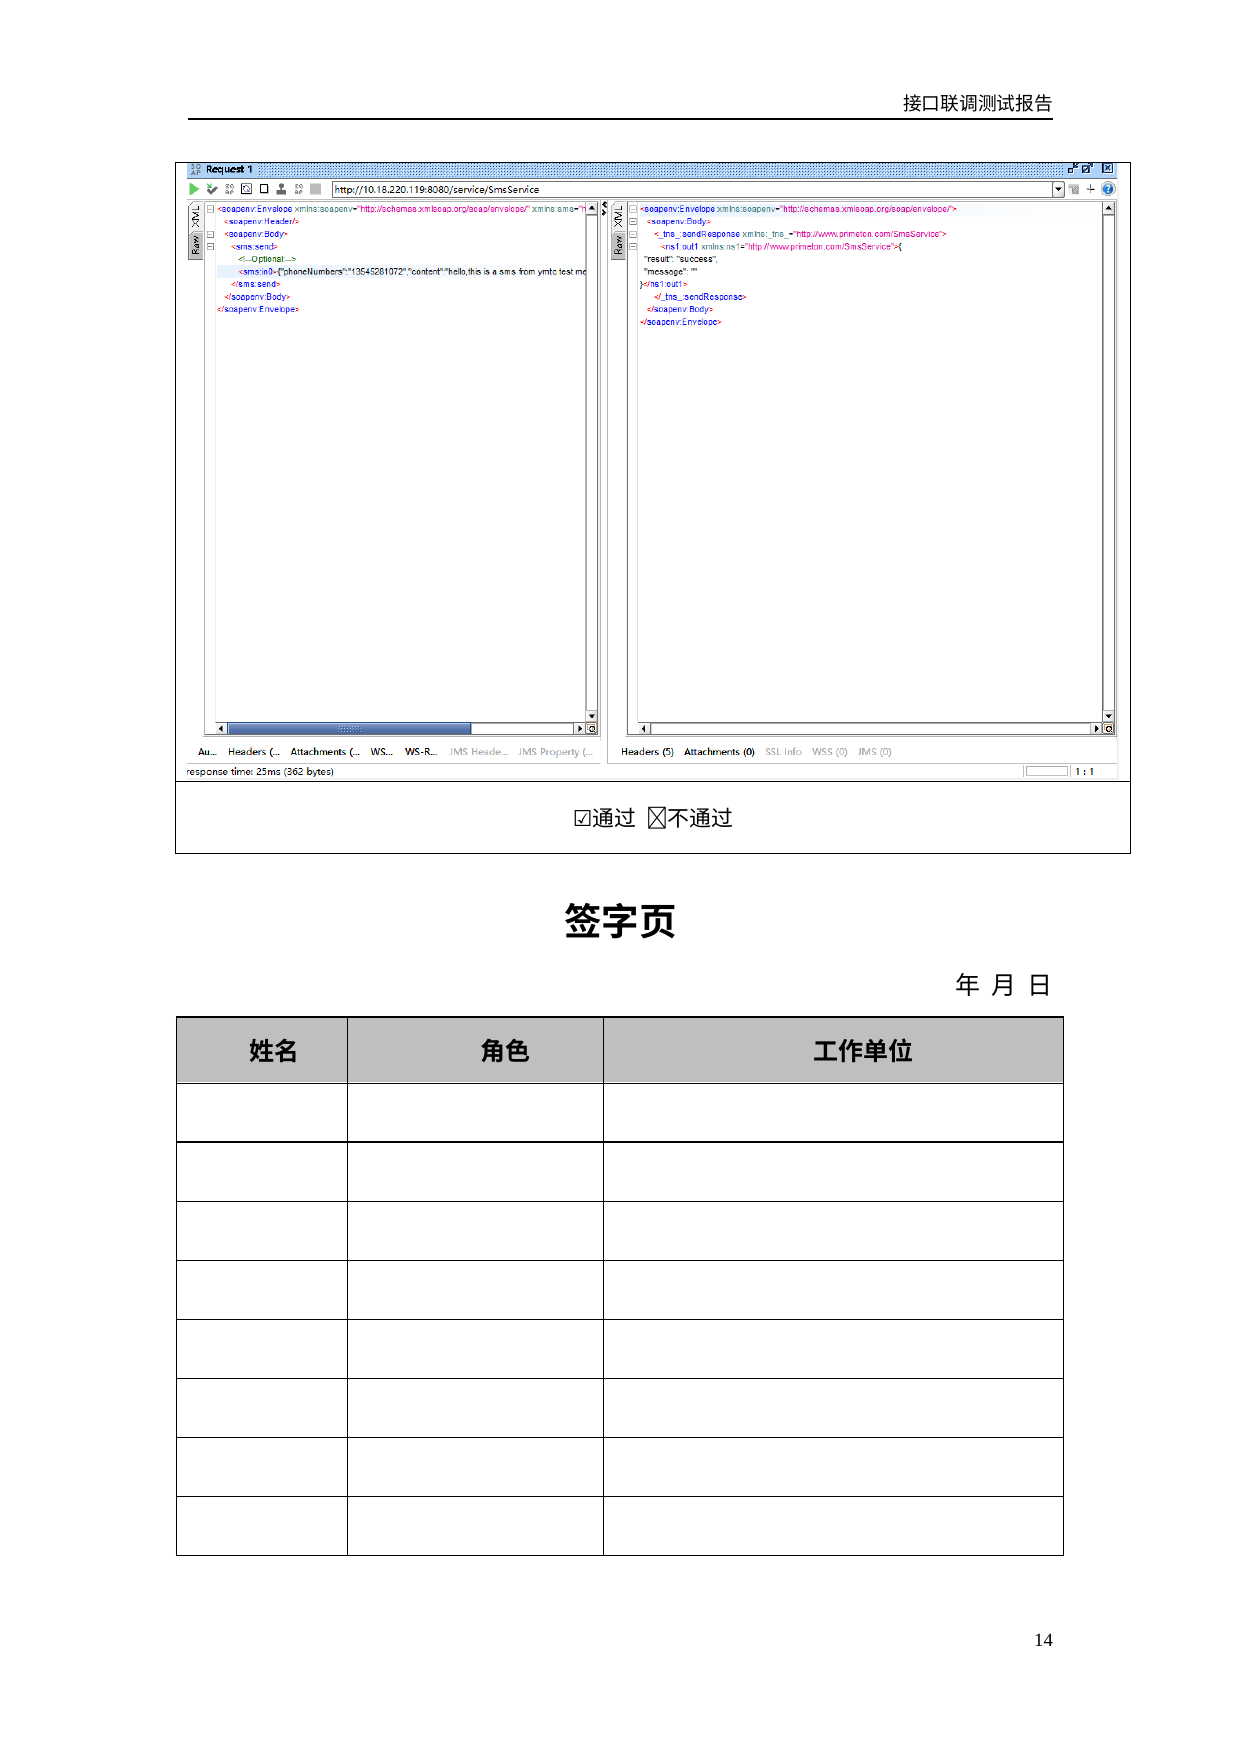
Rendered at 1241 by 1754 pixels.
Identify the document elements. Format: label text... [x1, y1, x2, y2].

table_header 工作单位 [604, 1018, 1063, 1082]
table_cell [348, 1379, 603, 1437]
table_header 角色 [348, 1018, 603, 1082]
table_cell [604, 1497, 1063, 1555]
table_cell [348, 1084, 603, 1141]
table_cell [348, 1143, 603, 1201]
table_cell [177, 1320, 347, 1378]
table_cell [348, 1202, 603, 1259]
table_cell [348, 1497, 603, 1555]
table_cell ☑通过 不通过 [176, 782, 1130, 853]
table_cell [348, 1320, 603, 1378]
table_cell [177, 1379, 347, 1437]
table_cell [177, 1261, 347, 1319]
table_cell [177, 1143, 347, 1201]
picture [187, 163, 1119, 780]
table_cell [604, 1320, 1063, 1378]
table_cell [177, 1438, 347, 1496]
table_cell [604, 1202, 1063, 1259]
table_cell [604, 1084, 1063, 1141]
text 签字页 [187, 886, 1053, 951]
table_cell [177, 1497, 347, 1555]
table_cell [604, 1261, 1063, 1319]
table_cell [348, 1438, 603, 1496]
table_cell [604, 1143, 1063, 1201]
table_header 姓名 [177, 1018, 347, 1082]
table_cell [176, 163, 1130, 781]
table_cell [348, 1261, 603, 1319]
table_cell [604, 1379, 1063, 1437]
table_cell [177, 1084, 347, 1141]
table_cell [604, 1438, 1063, 1496]
text 年 月 日 [187, 951, 1053, 1016]
table_cell [177, 1202, 347, 1259]
